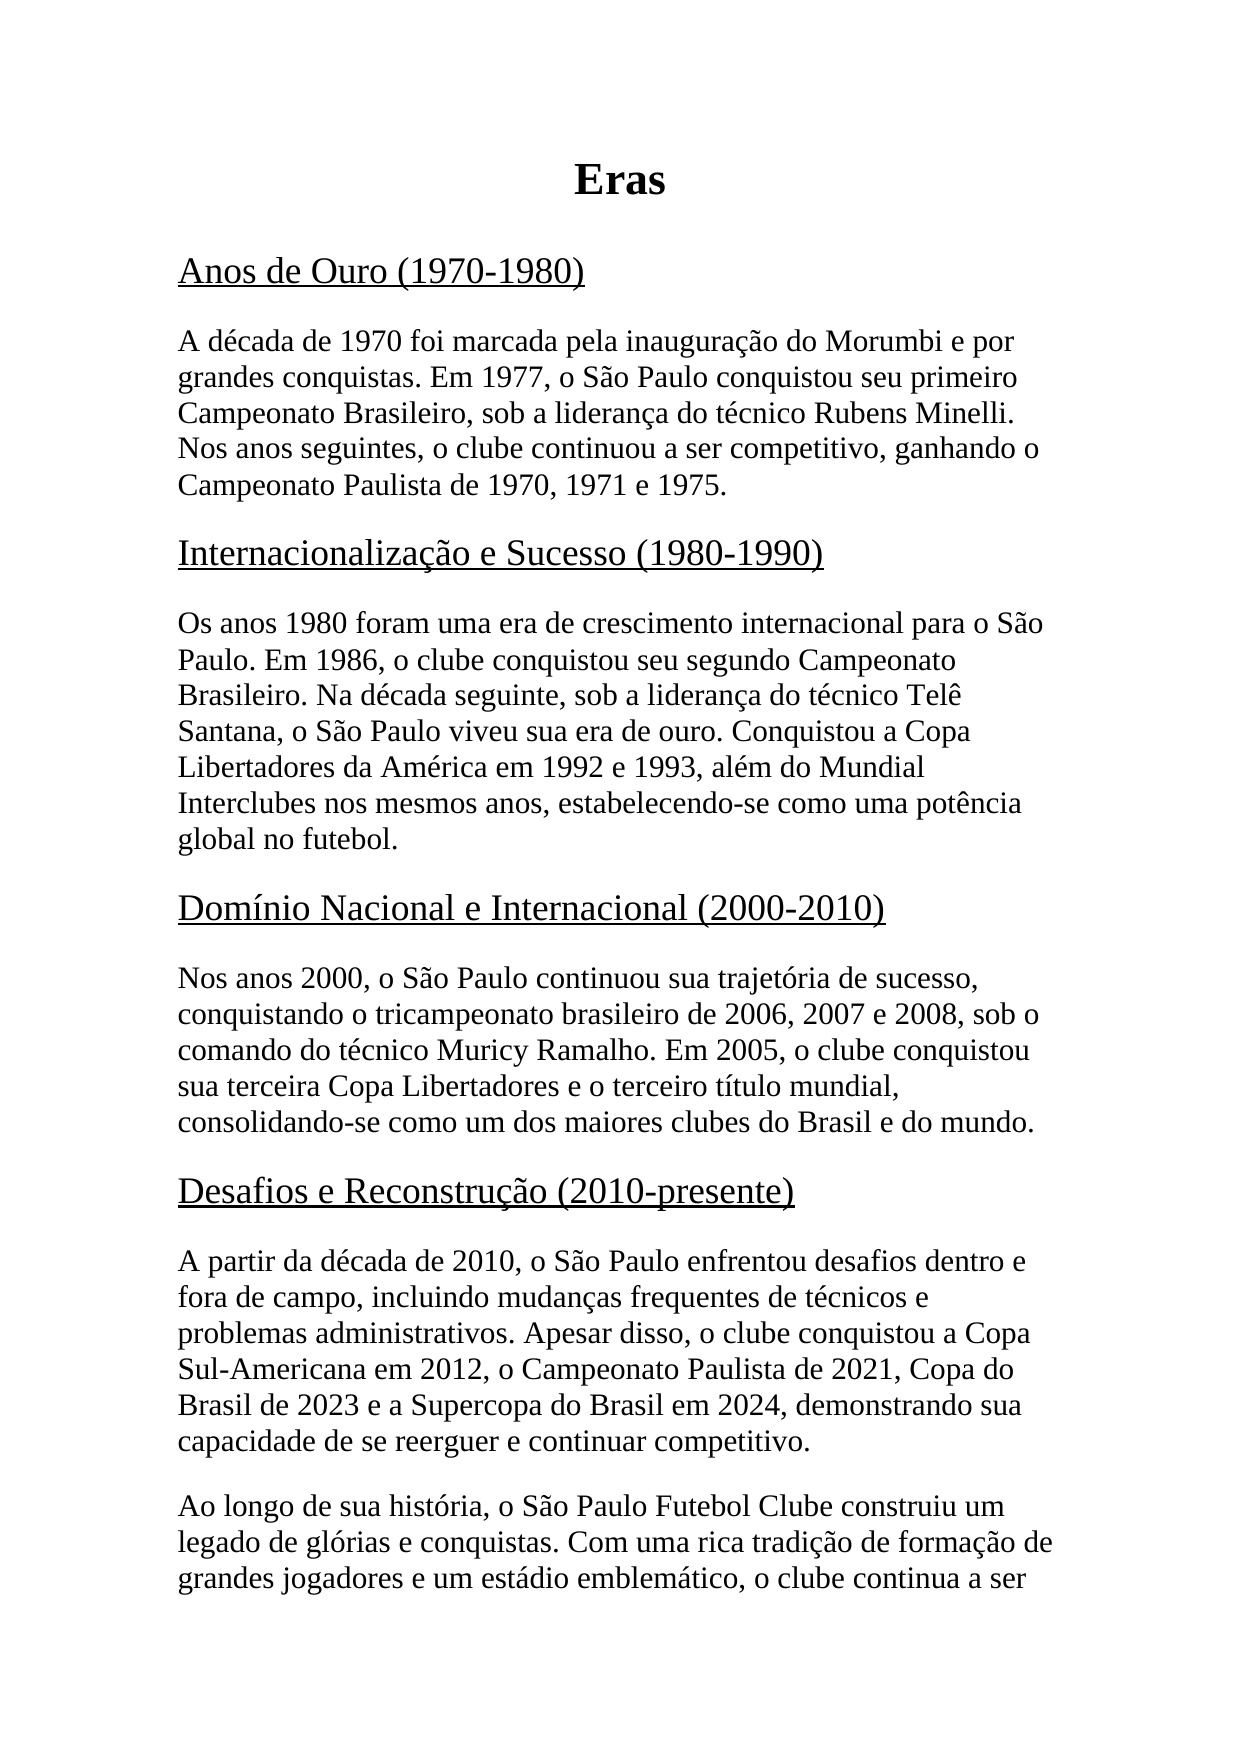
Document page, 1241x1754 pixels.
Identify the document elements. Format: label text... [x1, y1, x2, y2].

subtitle Eras [177, 152, 1063, 204]
subtitle Domínio Nacional e Internacional (2000-2010) [177, 886, 1063, 929]
text A partir da década de 2010, o São Paulo enfrentou desafios dentro e fora de campo, incluindo mudanças frequentes de técnicos e problemas administrativos. Apesar disso, o clube conquistou a Copa Sul-Americana em 2012, o Campeonato Paulista de 2021, Copa do Brasil de 2023 e a Supercopa do Brasil em 2024, demonstrando sua capacidade de se reerguer e continuar competitivo. [177, 1242, 1063, 1458]
subtitle Desafios e Reconstrução (2010-presente) [177, 1168, 1063, 1211]
text Os anos 1980 foram uma era de crescimento internacional para o São Paulo. Em 1986, o clube conquistou seu segundo Campeonato Brasileiro. Na década seguinte, sob a liderança do técnico Telê Santana, o São Paulo viveu sua era de ouro. Conquistou a Copa Libertadores da América em 1992 e 1993, além do Mundial Interclubes nos mesmos anos, estabelecendo-se como uma potência global no futebol. [177, 605, 1063, 856]
subtitle Anos de Ouro (1970-1980) [177, 248, 1063, 291]
text Nos anos 2000, o São Paulo continuou sua trajetória de sucesso, conquistando o tricampeonato brasileiro de 2006, 2007 e 2008, sob o comando do técnico Muricy Ramalho. Em 2005, o clube conquistou sua terceira Copa Libertadores e o terceiro título mundial, consolidando-se como um dos maiores clubes do Brasil e do mundo. [177, 959, 1063, 1139]
subtitle Internacionalização e Sucesso (1980-1990) [177, 531, 1063, 574]
text A década de 1970 foi marcada pela inauguração do Morumbi e por grandes conquistas. Em 1977, o São Paulo conquistou seu primeiro Campeonato Brasileiro, sob a liderança do técnico Rubens Minelli. Nos anos seguintes, o clube continuou a ser competitivo, ganhando o Campeonato Paulista de 1970, 1971 e 1975. [177, 322, 1063, 502]
